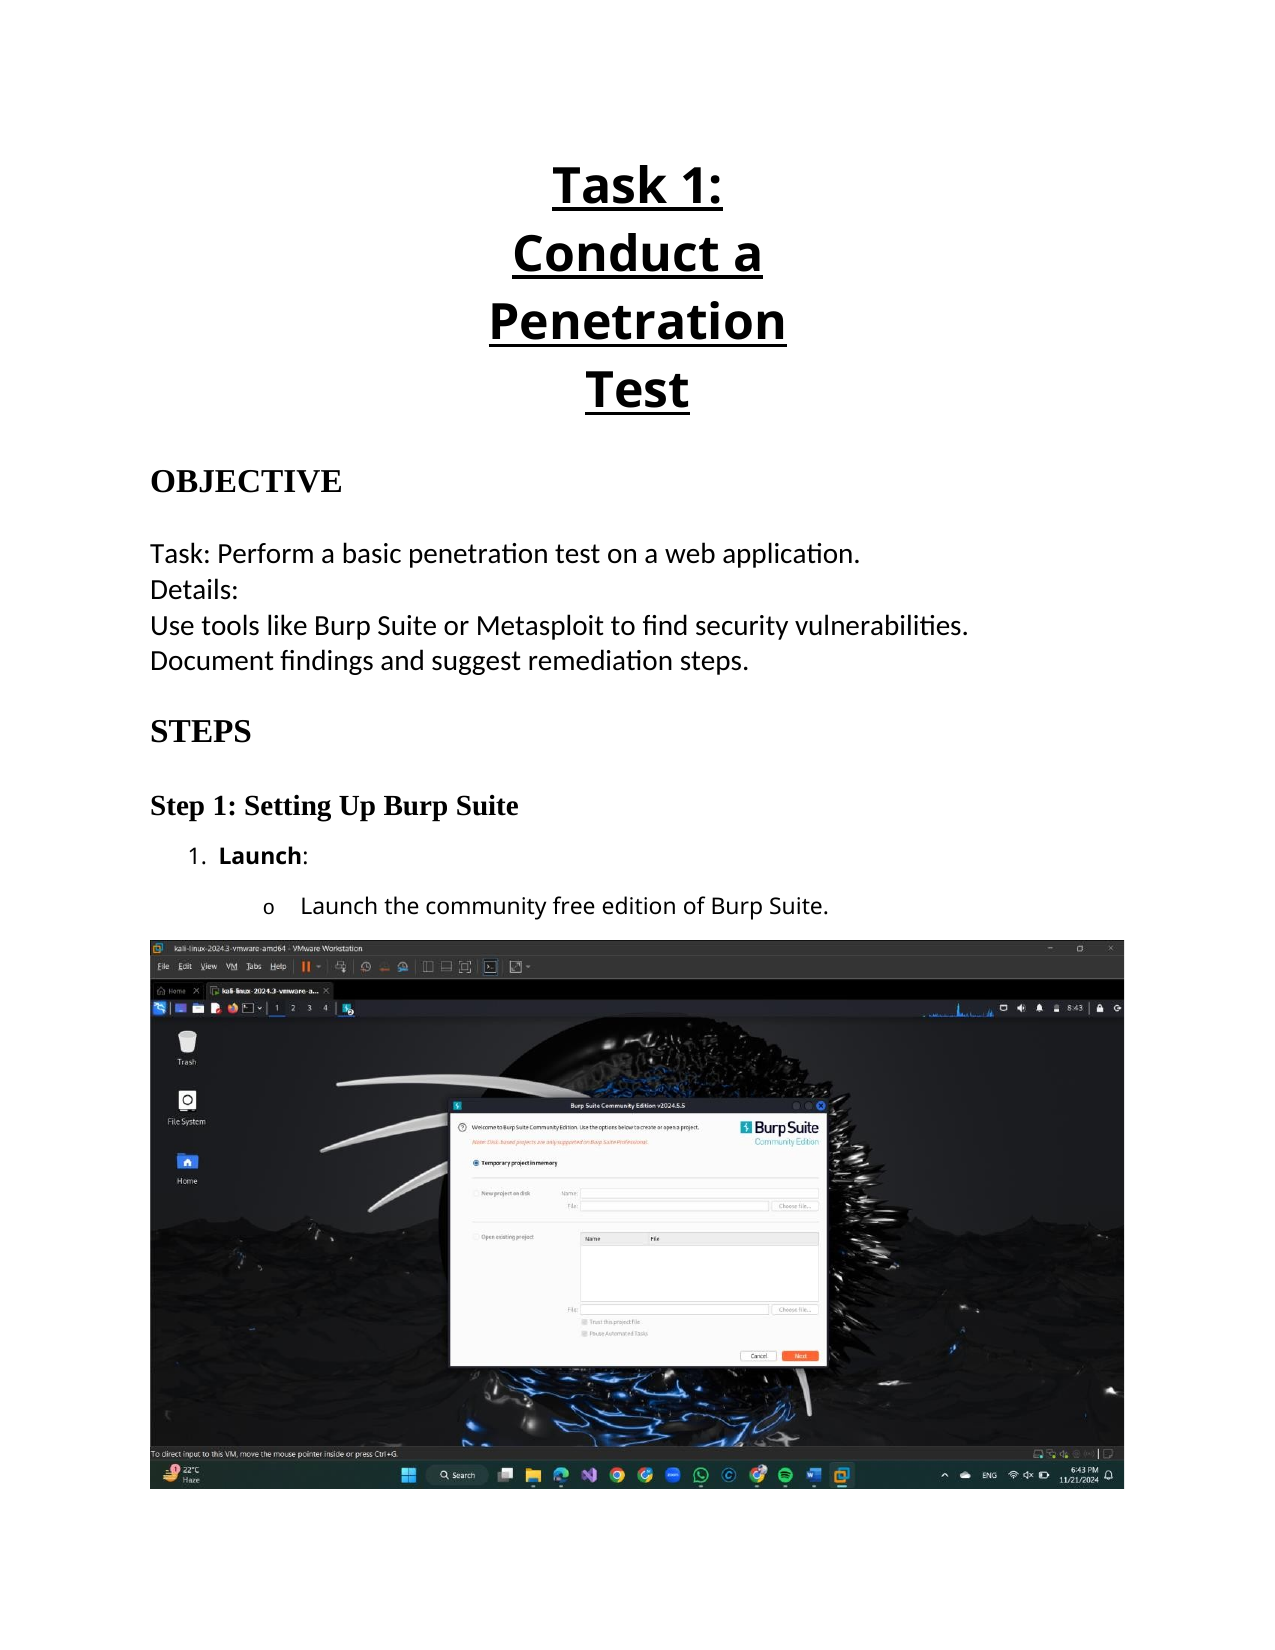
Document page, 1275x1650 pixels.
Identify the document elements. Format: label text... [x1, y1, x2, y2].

subtitle Task: Perform a basic penetration test on a web application. [150, 536, 1135, 571]
subtitle Use tools like Burp Suite or Metasploit to find security vulnerabilities. [150, 607, 1135, 642]
subtitle Document findings and suggest remediation steps. [150, 642, 1135, 678]
subtitle Step 1: Setting Up Burp Suite [150, 788, 1135, 822]
picture [150, 940, 1125, 1489]
subtitle STEPS [150, 712, 1135, 750]
text 1. Launch: [187, 840, 1135, 871]
title Task 1: Conduct a Penetration Test [454, 150, 822, 423]
text o Launch the community free edition of Burp Suite. [262, 890, 1135, 922]
subtitle Details: [150, 571, 1135, 607]
subtitle OBJECTIVE [150, 461, 1135, 499]
